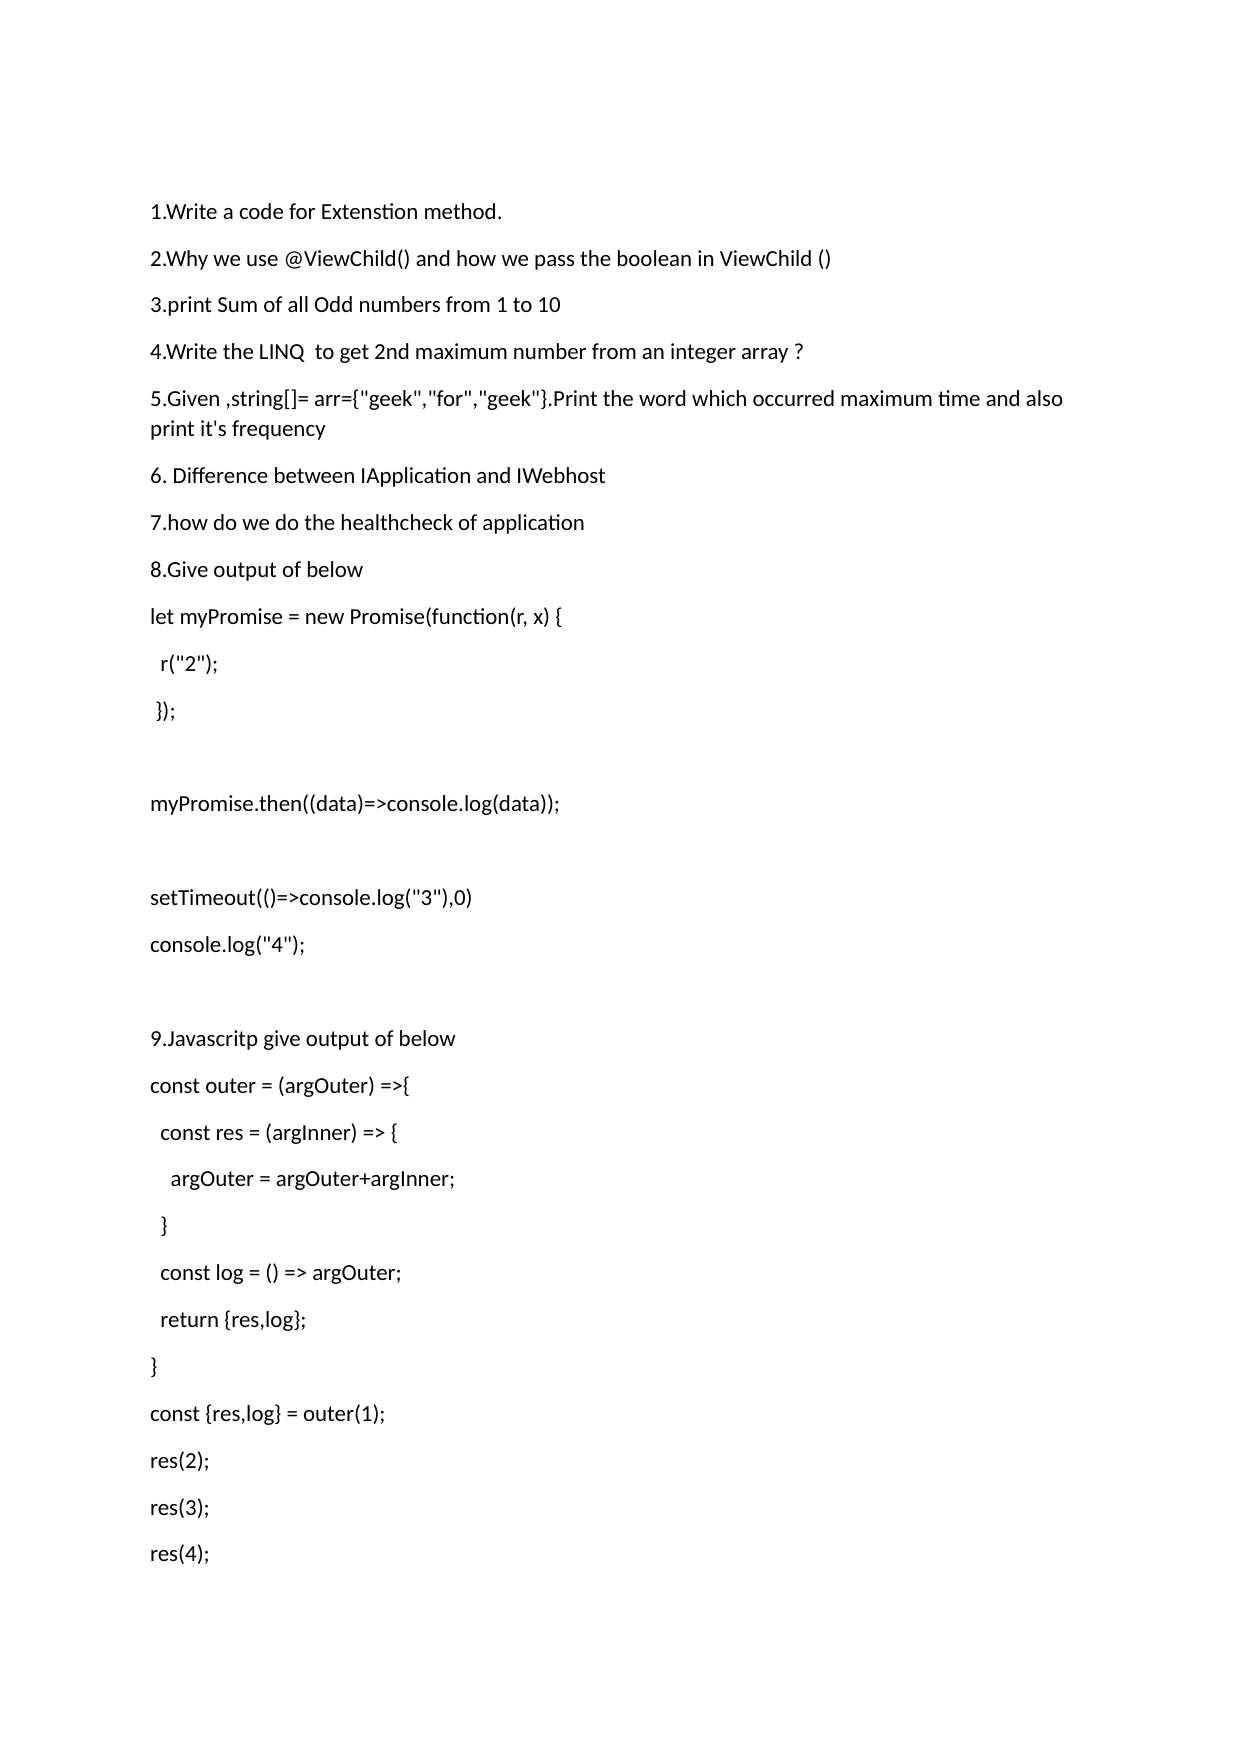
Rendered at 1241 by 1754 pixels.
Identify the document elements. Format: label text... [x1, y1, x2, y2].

text const log = () => argOuter; [150, 1258, 1090, 1286]
text myPromise.then((data)=>console.log(data)); [150, 789, 1090, 818]
text } [150, 1211, 1090, 1239]
text 7.how do we do the healthcheck of application [150, 508, 1090, 536]
text } [150, 1352, 1090, 1380]
text 4.Write the LINQ to get 2nd maximum number from an integer array ? [150, 337, 1090, 366]
text const {res,log} = outer(1); [150, 1399, 1090, 1427]
text r("2"); [150, 649, 1090, 677]
text res(2); [150, 1446, 1090, 1474]
text 5.Given ,string[]= arr={"geek","for","geek"}.Print the word which occurred maximum time and also print it's frequency [150, 384, 1090, 443]
text const outer = (argOuter) =>{ [150, 1071, 1090, 1099]
text let myPromise = new Promise(function(r, x) { [150, 602, 1090, 630]
text 1.Write a code for Extenstion method. [150, 197, 1090, 225]
text 2.Why we use @ViewChild() and how we pass the boolean in ViewChild () [150, 244, 1090, 272]
text res(3); [150, 1493, 1090, 1521]
text setTimeout(()=>console.log("3"),0) [150, 883, 1090, 911]
text 9.Javascritp give output of below [150, 1024, 1090, 1052]
text console.log("4"); [150, 930, 1090, 958]
text 8.Give output of below [150, 555, 1090, 583]
text return {res,log}; [150, 1305, 1090, 1333]
text res(4); [150, 1539, 1090, 1568]
text }); [150, 696, 1090, 724]
text 6. Difference between IApplication and IWebhost [150, 461, 1090, 489]
text 3.print Sum of all Odd numbers from 1 to 10 [150, 291, 1090, 319]
text argOuter = argOuter+argInner; [150, 1164, 1090, 1193]
text const res = (argInner) => { [150, 1118, 1090, 1146]
